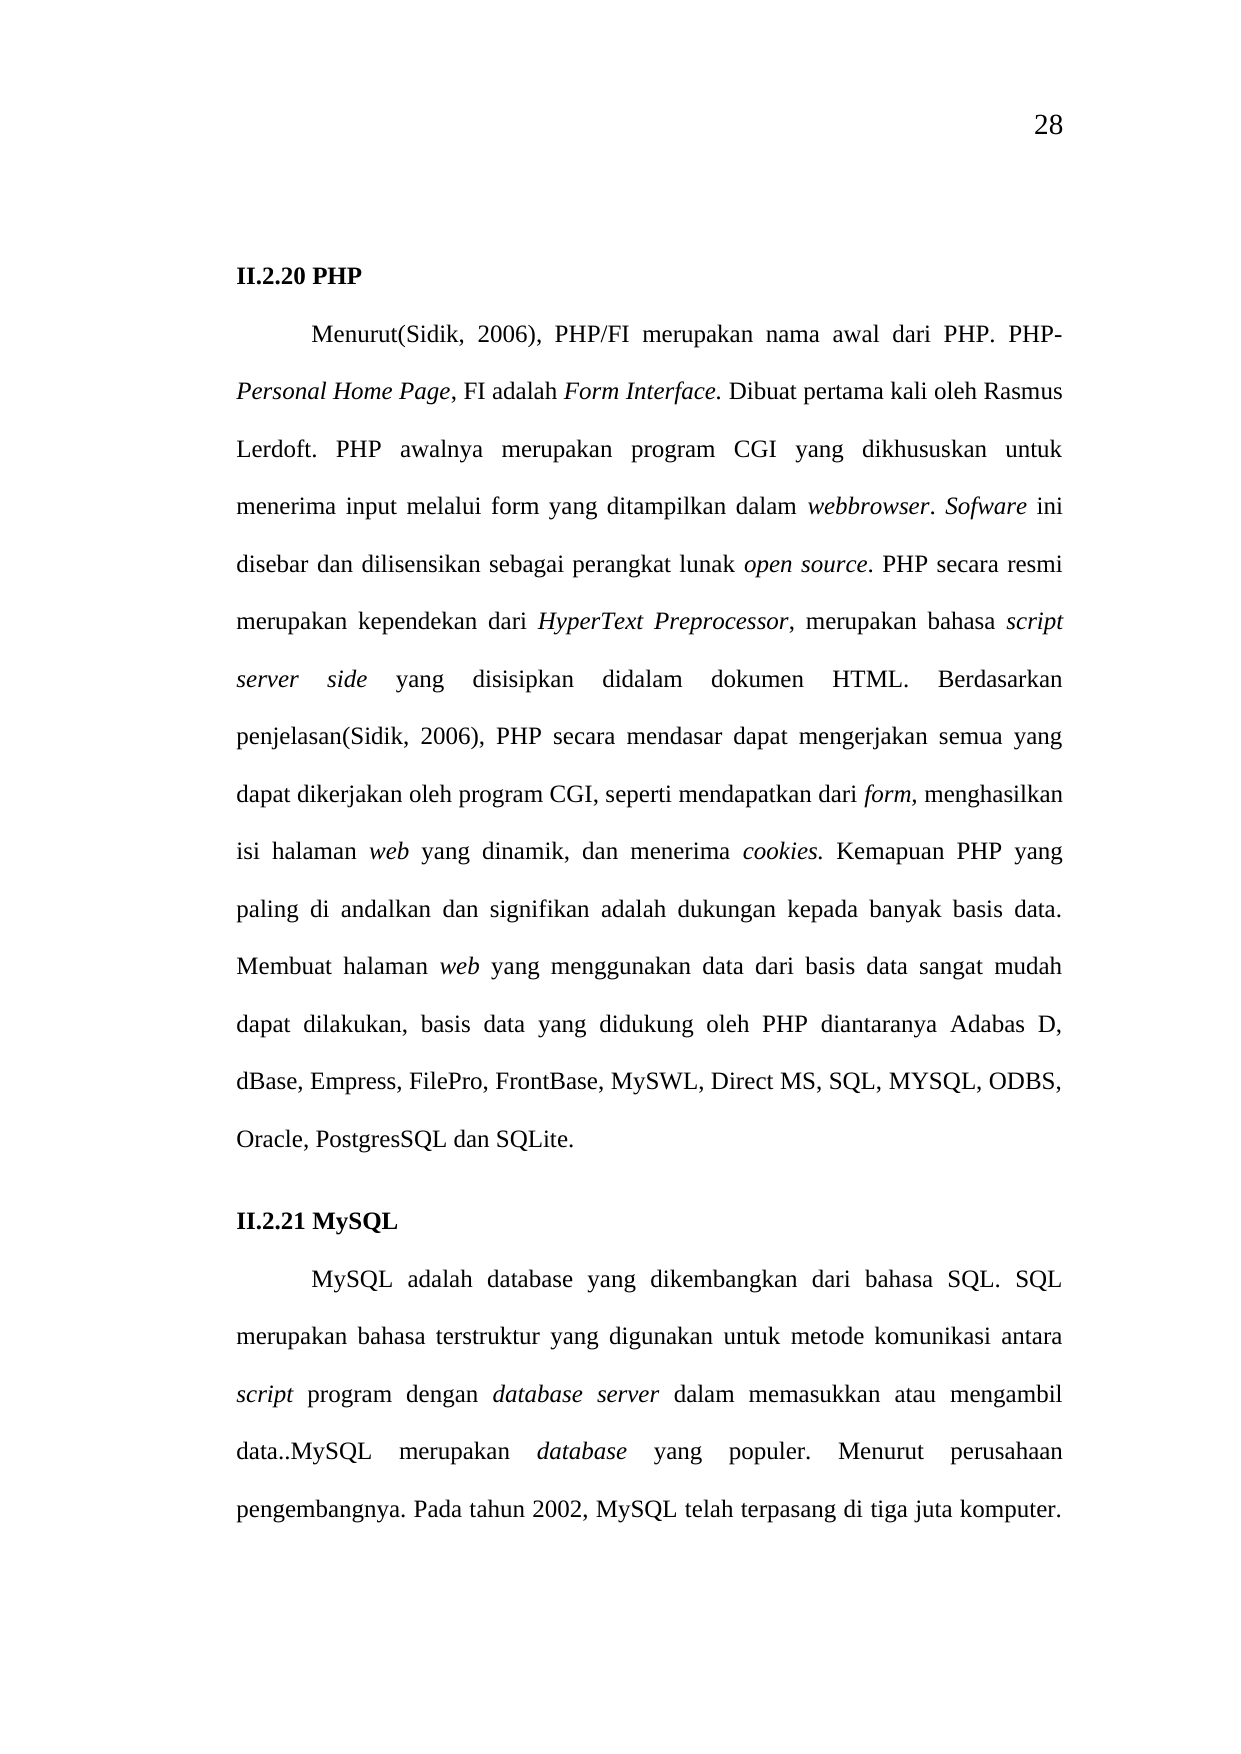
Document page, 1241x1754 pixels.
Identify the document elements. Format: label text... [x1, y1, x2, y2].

text Menurut(Sidik, 2006), PHP/FI merupakan nama awal dari PHP. PHP-Personal Home Page, FI adalah Form Interface. Dibuat pertama kali oleh Rasmus Lerdoft. PHP awalnya merupakan program CGI yang dikhususkan untuk menerima input melalui form yang ditampilkan dalam webbrowser. Sofware ini disebar dan dilisensikan sebagai perangkat lunak open source. PHP secara resmi merupakan kependekan dari HyperText Preprocessor, merupakan bahasa script server side yang disisipkan didalam dokumen HTML. Berdasarkan penjelasan(Sidik, 2006), PHP secara mendasar dapat mengerjakan semua yang dapat dikerjakan oleh program CGI, seperti mendapatkan dari form, menghasilkan isi halaman web yang dinamik, dan menerima cookies. Kemapuan PHP yang paling di andalkan dan signifikan adalah dukungan kepada banyak basis data. Membuat halaman web yang menggunakan data dari basis data sangat mudah dapat dilakukan, basis data yang didukung oleh PHP diantaranya Adabas D, dBase, Empress, FilePro, FrontBase, MySWL, Direct MS, SQL, MYSQL, ODBS, Oracle, PostgresSQL dan SQLite. [236, 319, 1063, 1152]
subtitle PHP [236, 261, 1063, 290]
subtitle MySQL [236, 1206, 1063, 1235]
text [236, 1264, 1063, 1522]
